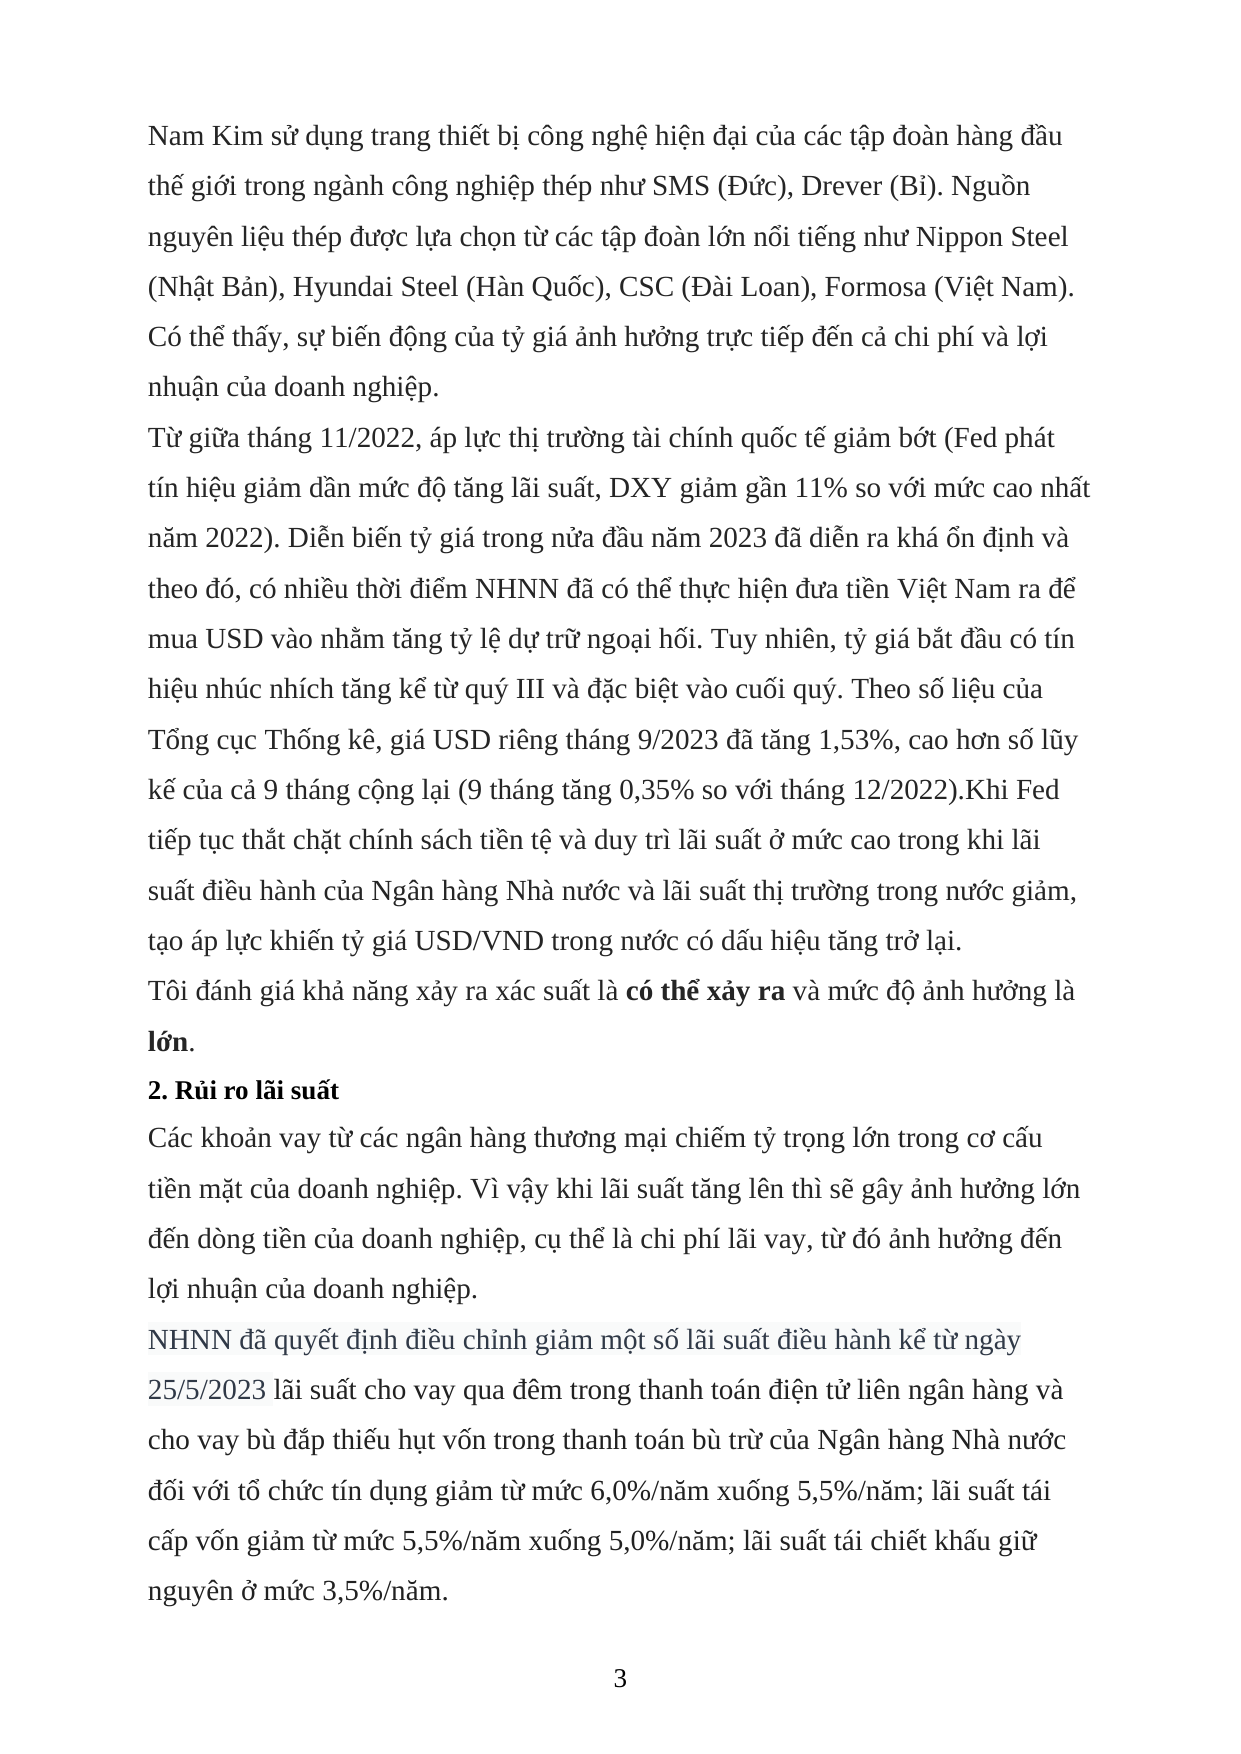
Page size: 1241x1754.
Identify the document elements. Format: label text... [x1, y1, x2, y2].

text NHNN đã quyết định điều chỉnh giảm một số lãi suất điều hành kể từ ngày 25/5/2023 lãi suất cho vay qua đêm trong thanh toán điện tử liên ngân hàng và cho vay bù đắp thiếu hụt vốn trong thanh toán bù trừ của Ngân hàng Nhà nước đối với tổ chức tín dụng giảm từ mức 6,0%/năm xuống 5,5%/năm; lãi suất tái cấp vốn giảm từ mức 5,5%/năm xuống 5,0%/năm; lãi suất tái chiết khấu giữ nguyên ở mức 3,5%/năm. [148, 1322, 1093, 1607]
subtitle 2. Rủi ro lãi suất [148, 1074, 1093, 1105]
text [148, 118, 1093, 403]
text Từ giữa tháng 11/2022, áp lực thị trường tài chính quốc tế giảm bớt (Fed phát tín hiệu giảm dần mức độ tăng lãi suất, DXY giảm gần 11% so với mức cao nhất năm 2022). Diễn biến tỷ giá trong nửa đầu năm 2023 đã diễn ra khá ổn định và theo đó, có nhiều thời điểm NHNN đã có thể thực hiện đưa tiền Việt Nam ra để mua USD vào nhằm tăng tỷ lệ dự trữ ngoại hối. Tuy nhiên, tỷ giá bắt đầu có tín hiệu nhúc nhích tăng kể từ quý III và đặc biệt vào cuối quý. Theo số liệu của Tổng cục Thống kê, giá USD riêng tháng 9/2023 đã tăng 1,53%, cao hơn số lũy kế của cả 9 tháng cộng lại (9 tháng tăng 0,35% so với tháng 12/2022).Khi Fed tiếp tục thắt chặt chính sách tiền tệ và duy trì lãi suất ở mức cao trong khi lãi suất điều hành của Ngân hàng Nhà nước và lãi suất thị trường trong nước giảm, tạo áp lực khiến tỷ giá USD/VND trong nước có dấu hiệu tăng trở lại. [148, 420, 1093, 957]
text Các khoản vay từ các ngân hàng thương mại chiếm tỷ trọng lớn trong cơ cấu tiền mặt của doanh nghiệp. Vì vậy khi lãi suất tăng lên thì sẽ gây ảnh hưởng lớn đến dòng tiền của doanh nghiệp, cụ thể là chi phí lãi vay, từ đó ảnh hưởng đến lợi nhuận của doanh nghiệp. [148, 1121, 1093, 1305]
text Tôi đánh giá khả năng xảy ra xác suất là có thể xảy ra và mức độ ảnh hưởng là lớn. [148, 973, 1093, 1057]
